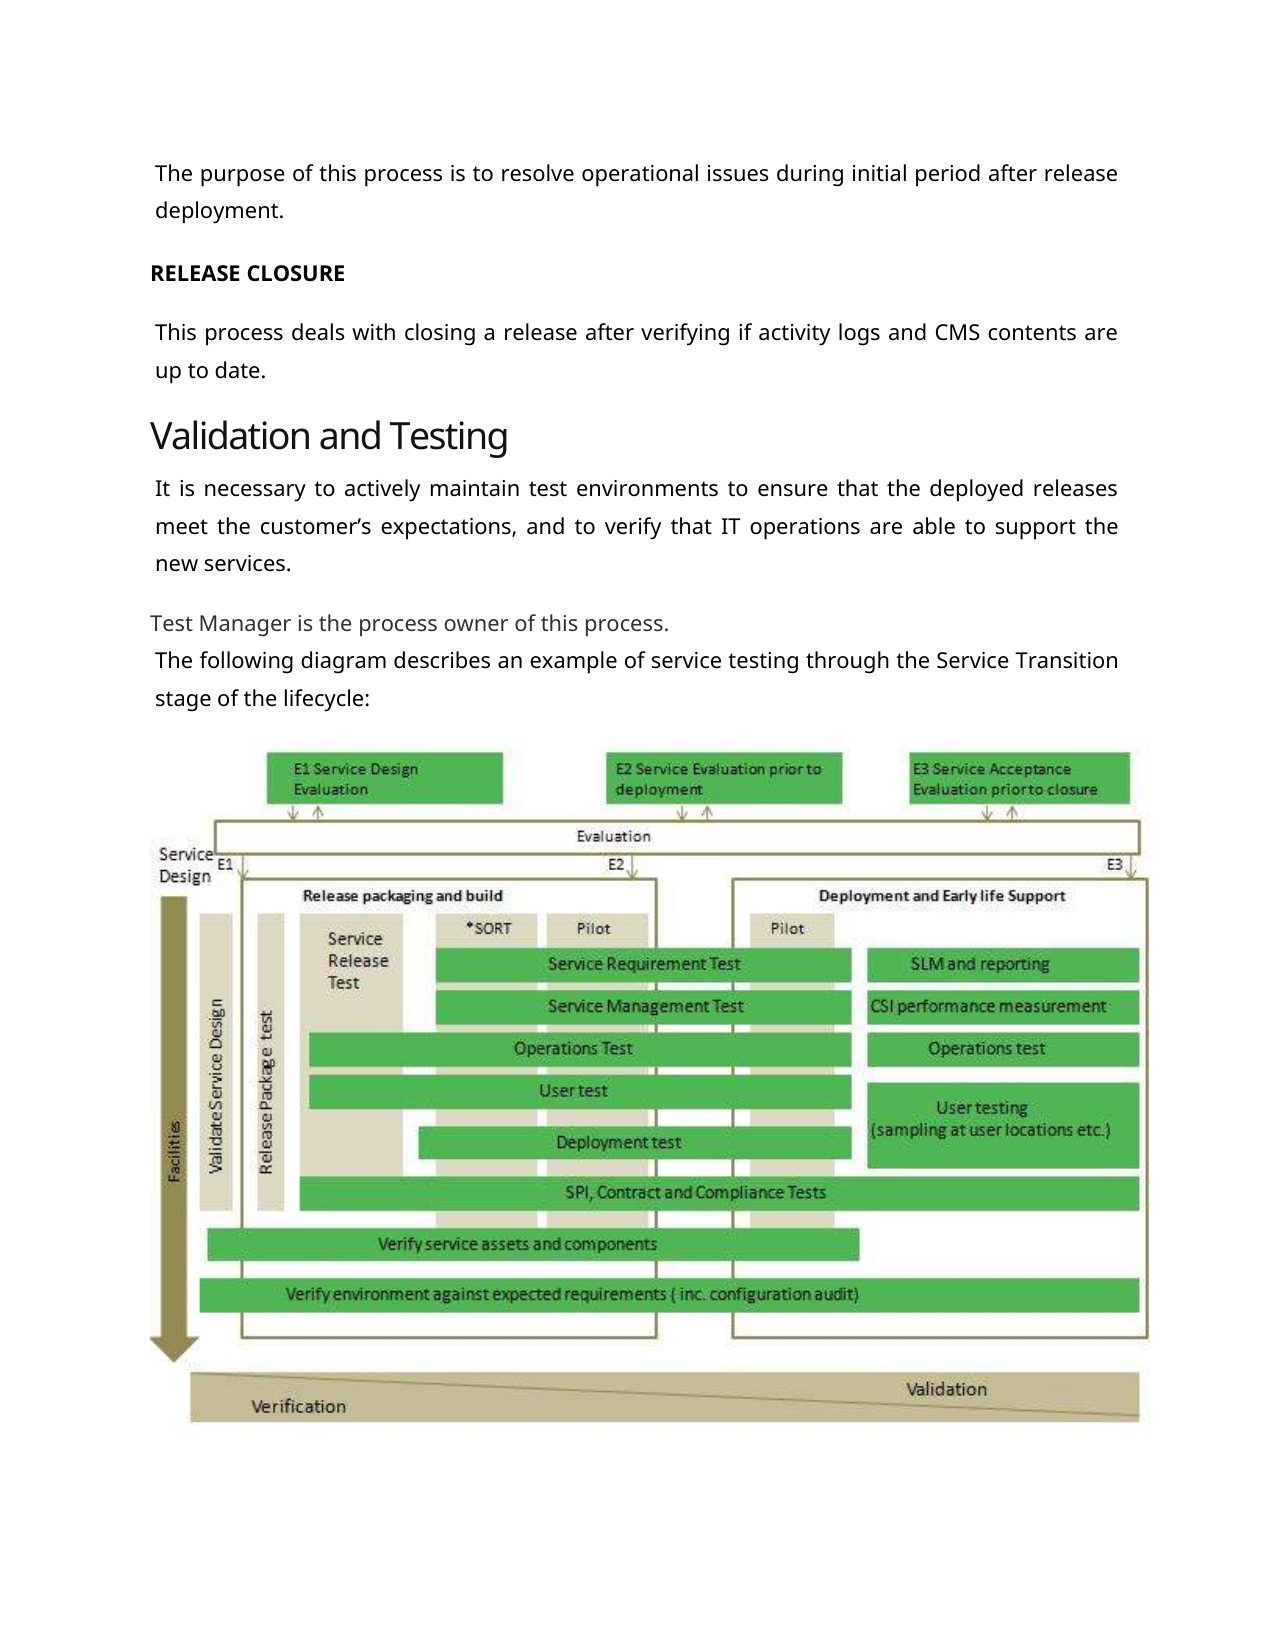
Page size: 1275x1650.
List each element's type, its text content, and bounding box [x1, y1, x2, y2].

text It is necessary to actively maintain test environments to ensure that the deployed releases meet the customer’s expectations, and to verify that IT operations are able to support the new services. [155, 465, 1120, 578]
text Validation and Testing [150, 409, 1120, 460]
text This process deals with closing a release after verifying if activity logs and CMS contents are up to date. [155, 309, 1120, 384]
text The purpose of this process is to resolve operational issues during initial period after release deployment. [155, 150, 1120, 225]
text Test Manager is the process owner of this process. [150, 603, 1125, 637]
text Release Closure [150, 250, 1125, 287]
picture [150, 737, 1160, 1460]
text The following diagram describes an example of service testing through the Service Transition stage of the lifecycle: [155, 637, 1120, 712]
